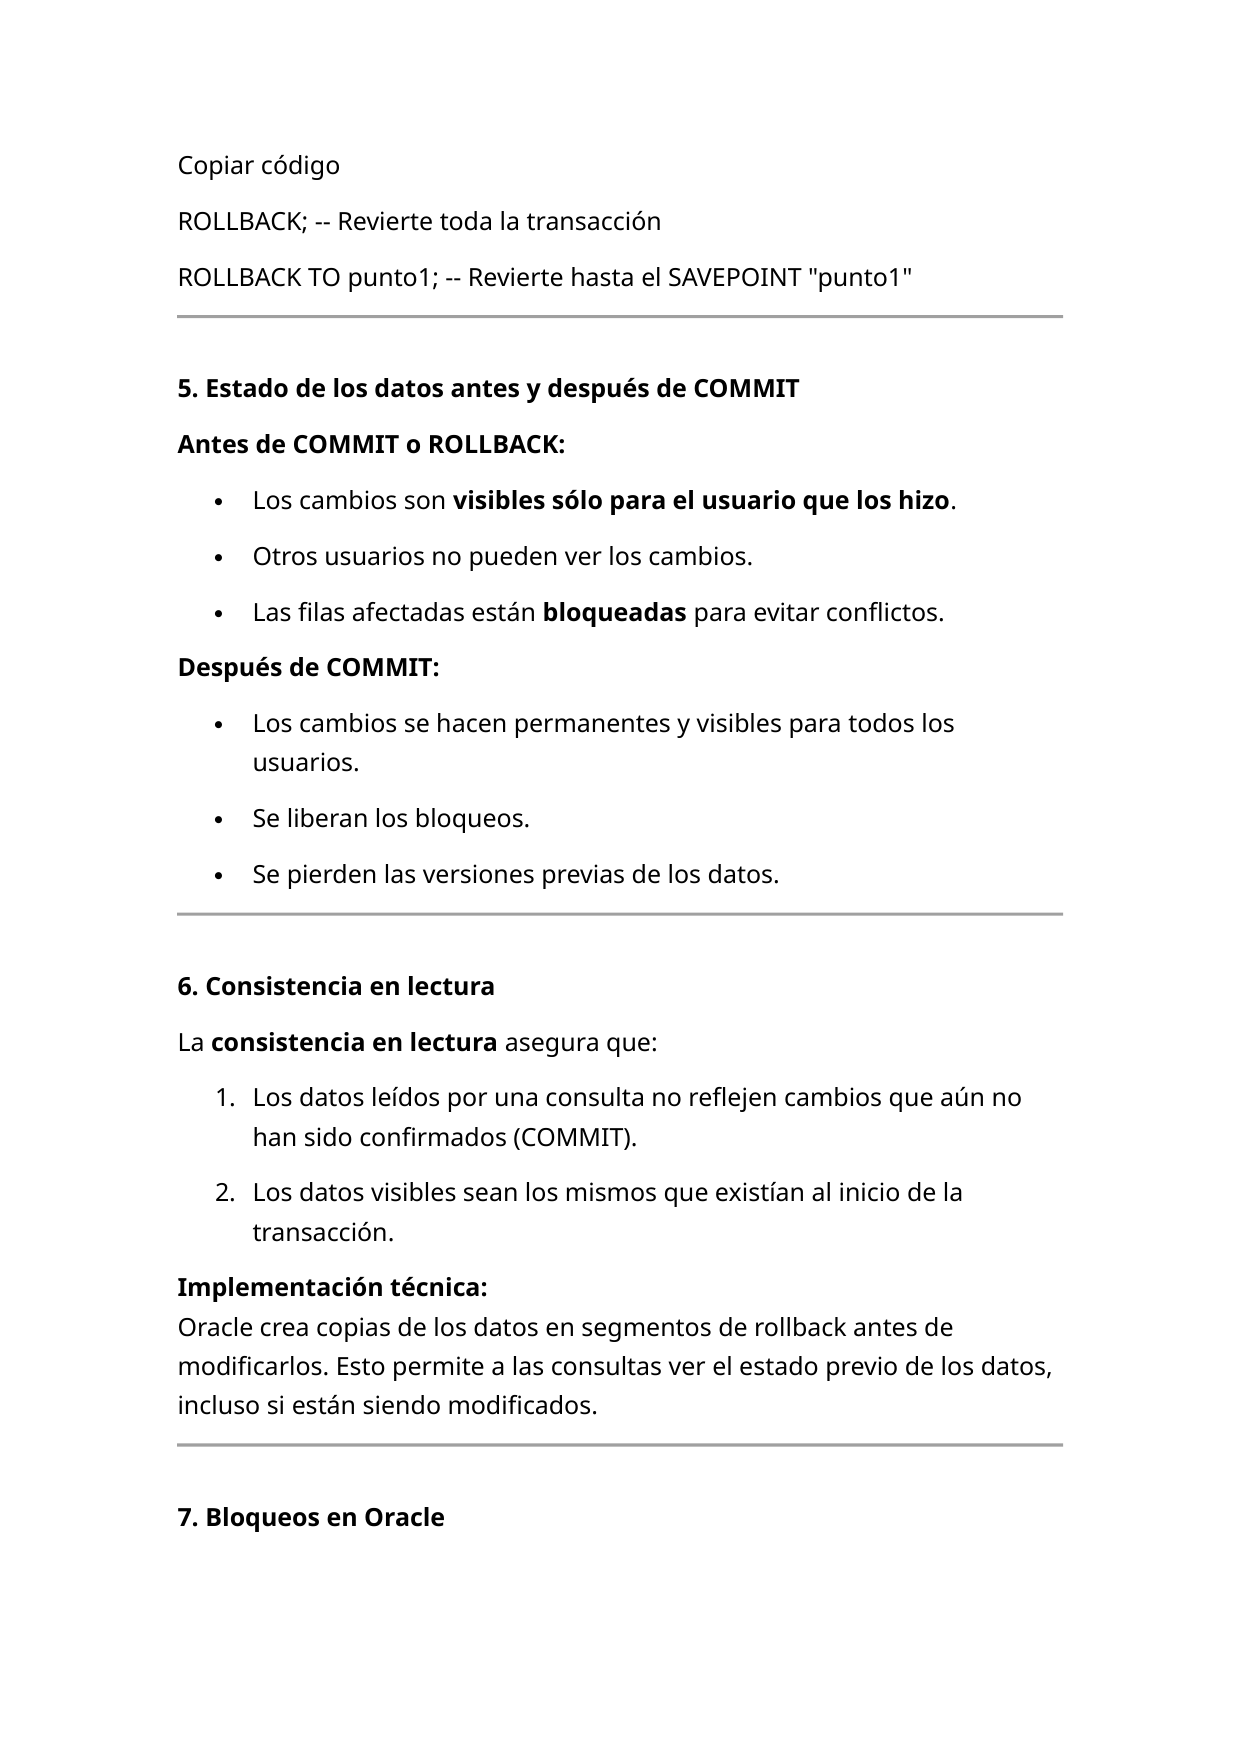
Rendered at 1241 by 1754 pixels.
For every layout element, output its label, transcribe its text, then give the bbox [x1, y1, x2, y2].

list Las filas afectadas están bloqueadas para evitar conflictos. [215, 594, 1063, 628]
text Implementación técnica: Oracle crea copias de los datos en segmentos de rollback antes de modificarlos. Esto permite a las consultas ver el estado previo de los datos, incluso si están siendo modificados. [177, 1270, 1063, 1422]
text ROLLBACK TO punto1; -- Revierte hasta el SAVEPOINT "punto1" [177, 259, 1063, 293]
text Copiar código [177, 148, 1063, 182]
text Antes de COMMIT o ROLLBACK: [177, 427, 1063, 461]
text 6. Consistencia en lectura [177, 968, 1063, 1002]
list Los cambios son visibles sólo para el usuario que los hizo. [215, 483, 1063, 517]
text ROLLBACK; -- Revierte toda la transacción [177, 203, 1063, 237]
list Los cambios se hacen permanentes y visibles para todos los usuarios. [215, 706, 1063, 779]
text Después de COMMIT: [177, 650, 1063, 684]
list Se pierden las versiones previas de los datos. [215, 857, 1063, 891]
list Los datos visibles sean los mismos que existían al inicio de la transacción. [215, 1175, 1063, 1248]
list Los datos leídos por una consulta no reflejen cambios que aún no han sido confirmados (COMMIT). [215, 1080, 1063, 1153]
text La consistencia en lectura asegura que: [177, 1024, 1063, 1058]
list Otros usuarios no pueden ver los cambios. [215, 538, 1063, 572]
text 7. Bloqueos en Oracle [177, 1499, 1063, 1533]
list Se liberan los bloqueos. [215, 801, 1063, 835]
text 5. Estado de los datos antes y después de COMMIT [177, 371, 1063, 405]
